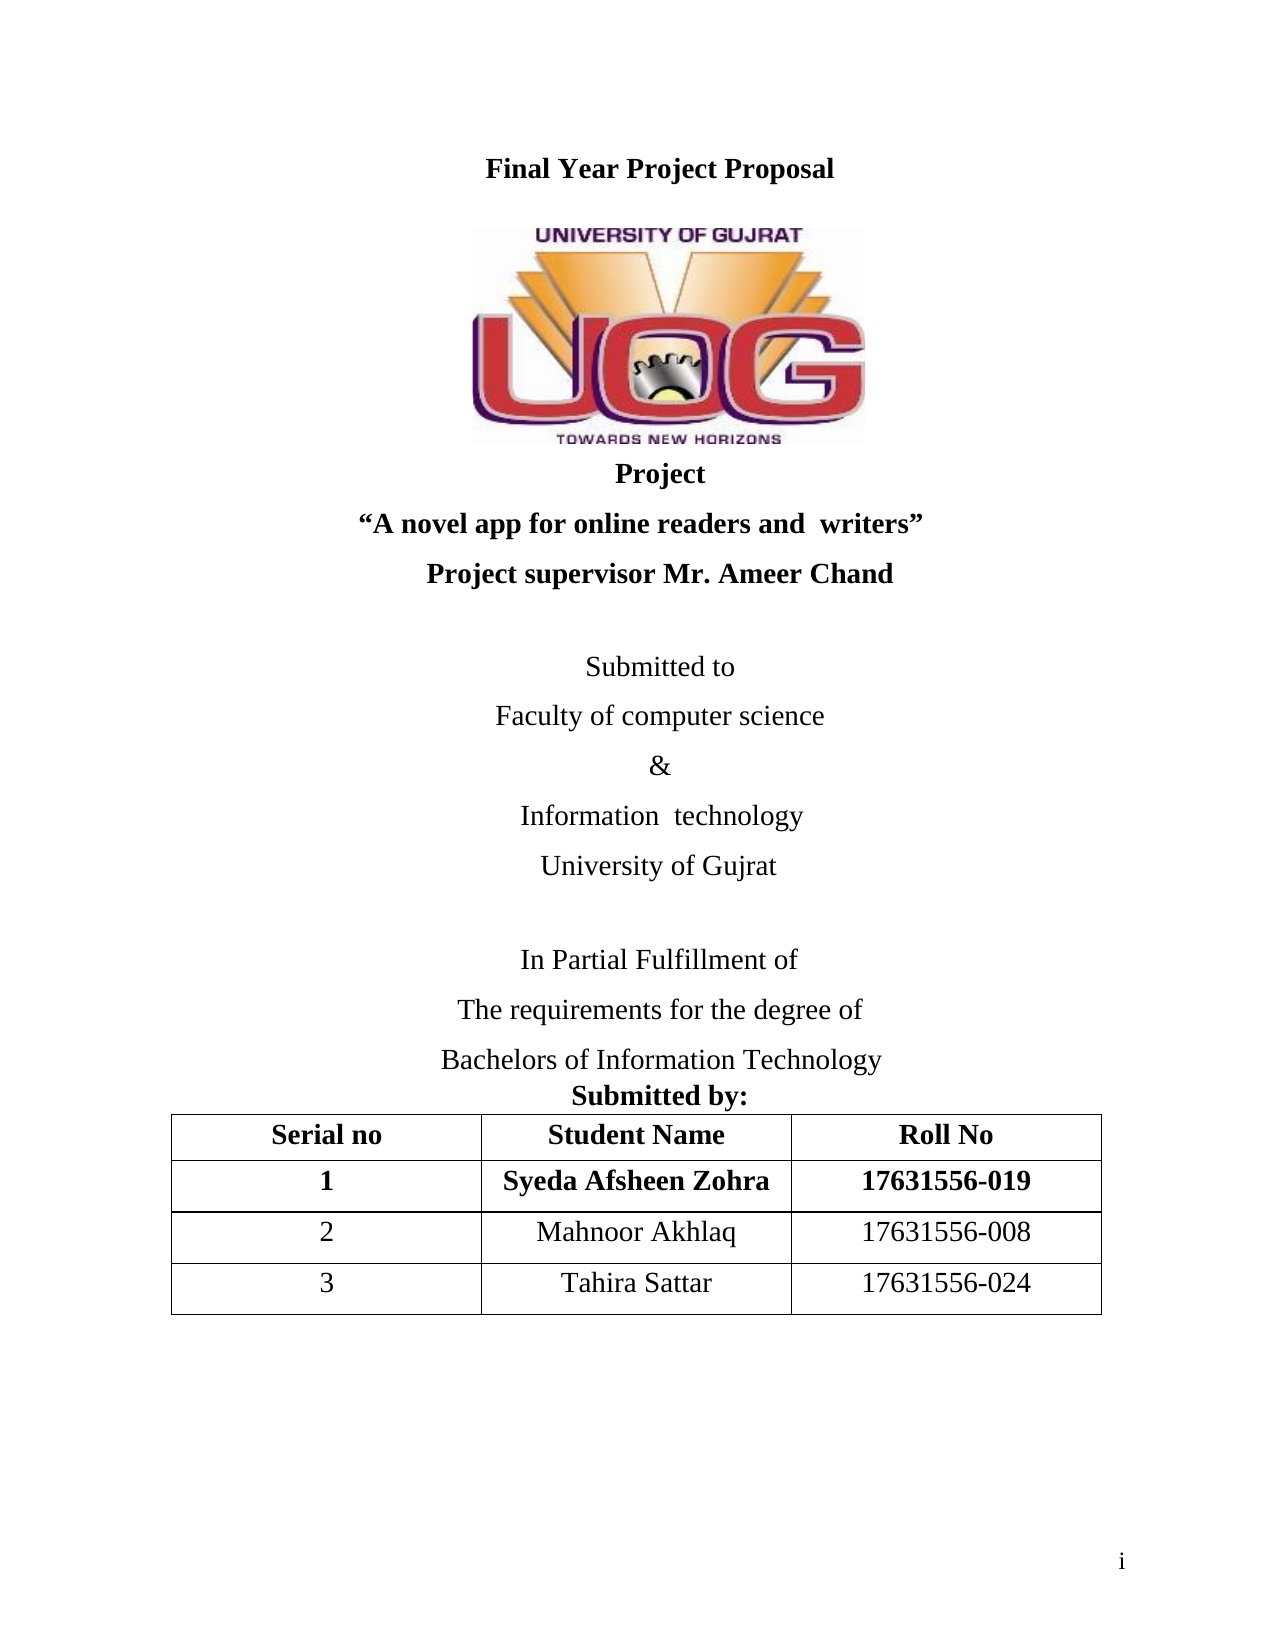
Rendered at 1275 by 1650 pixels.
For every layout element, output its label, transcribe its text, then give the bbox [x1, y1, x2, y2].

text Bachelors of Information Technology Submitted by: [441, 1042, 929, 1112]
table_header Student Name [482, 1115, 791, 1160]
text Information technology University of Gujrat [520, 798, 929, 881]
table_cell 17631556-024 [792, 1264, 1101, 1314]
text Submitted to [196, 649, 1124, 682]
table_cell 17631556-019 [792, 1161, 1101, 1211]
table_header Serial no [172, 1115, 481, 1160]
table_cell Mahnoor Akhlaq [482, 1213, 791, 1263]
subtitle Project supervisor Mr. Ameer Chand [196, 556, 1124, 589]
picture [472, 228, 866, 444]
table_cell 17631556-008 [792, 1213, 1101, 1263]
table_cell 3 [172, 1264, 481, 1314]
text In Partial Fulfillment of [520, 942, 929, 976]
table_cell 2 [172, 1213, 481, 1263]
text Final Year Project Proposal [485, 151, 1124, 185]
text “A novel app for online readers and writers” [195, 506, 923, 539]
table_cell Tahira Sattar [482, 1264, 791, 1314]
table_cell Syeda Afsheen Zohra [482, 1161, 791, 1211]
text The requirements for the degree of [457, 992, 929, 1026]
text Faculty of computer science [495, 698, 929, 732]
text Project [196, 456, 1124, 489]
text & [196, 748, 1124, 782]
table_cell 1 [172, 1161, 481, 1211]
table_header Roll No [792, 1115, 1101, 1160]
